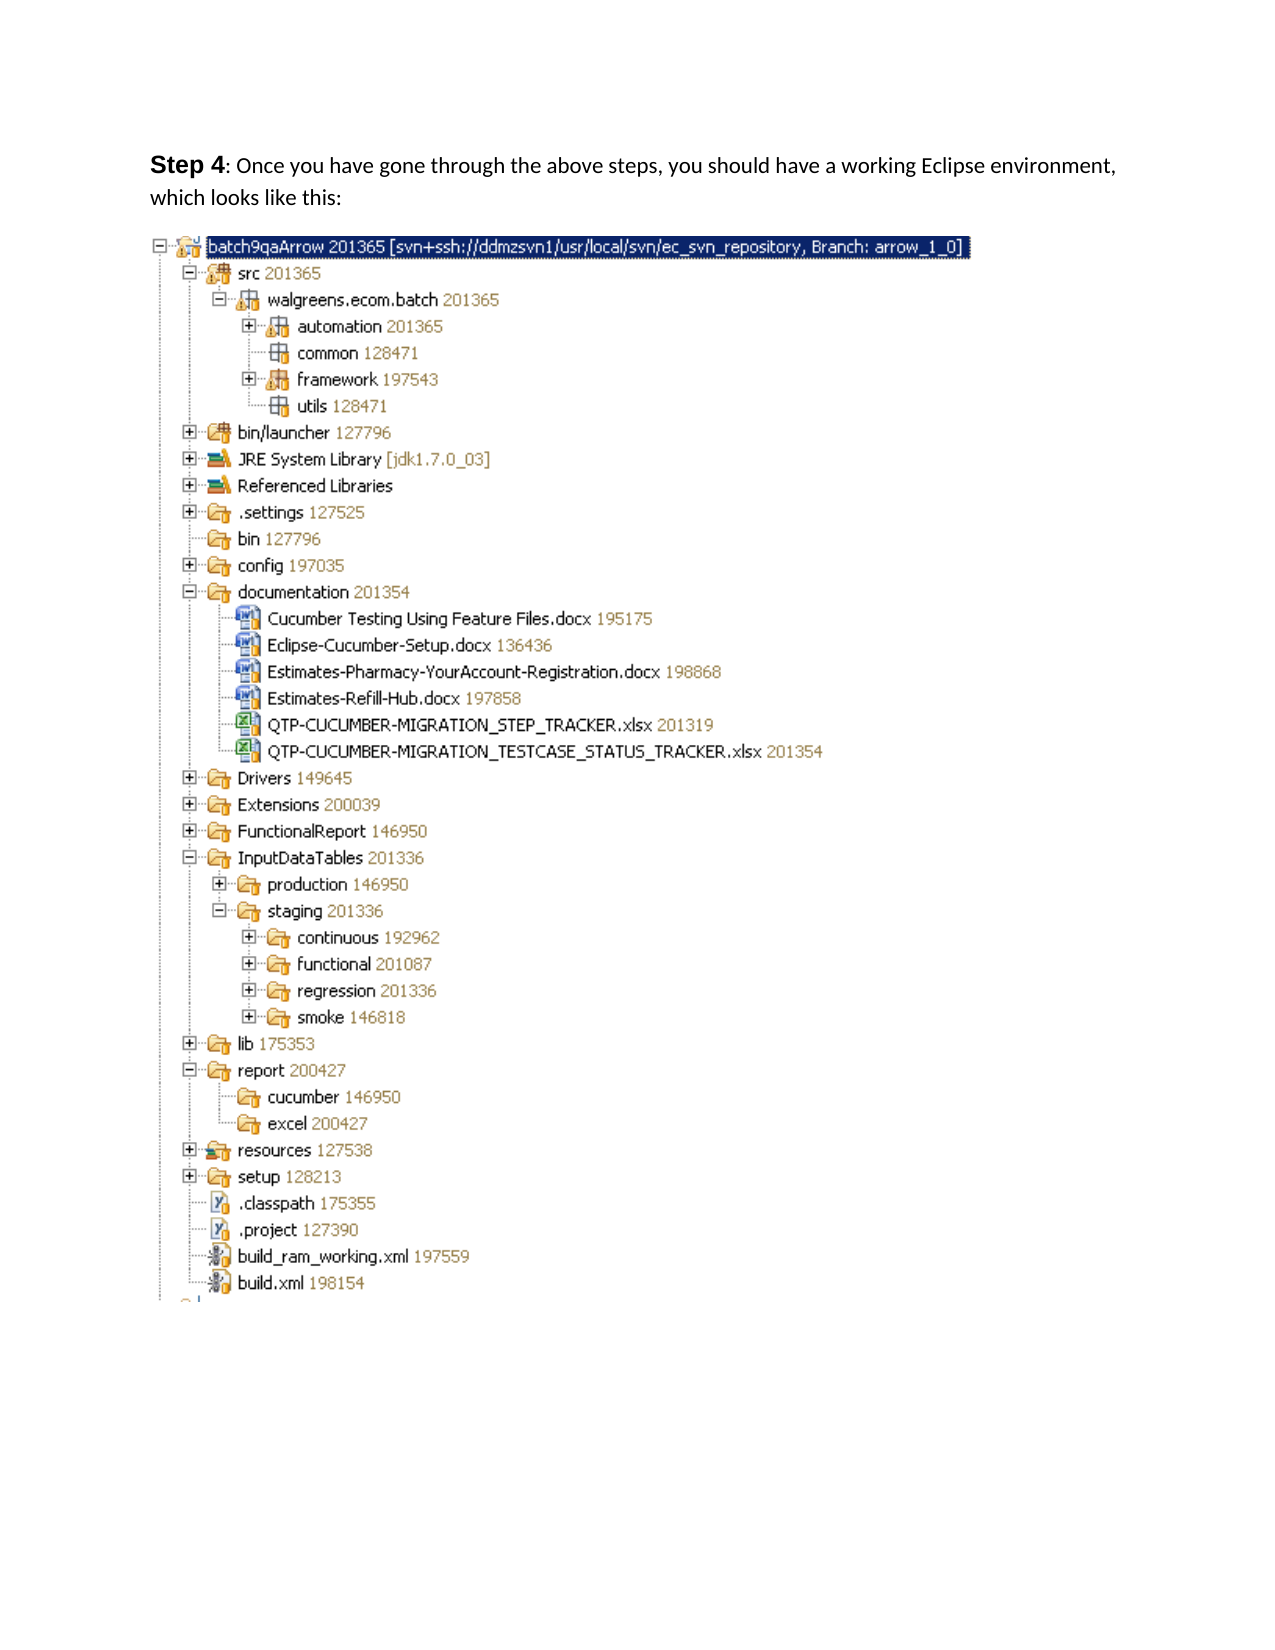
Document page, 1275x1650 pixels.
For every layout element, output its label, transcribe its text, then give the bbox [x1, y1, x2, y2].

text Step 4: Once you have gone through the above steps, you should have a working Eclipse environment, which looks like this: [150, 150, 1125, 211]
picture [150, 236, 982, 1302]
